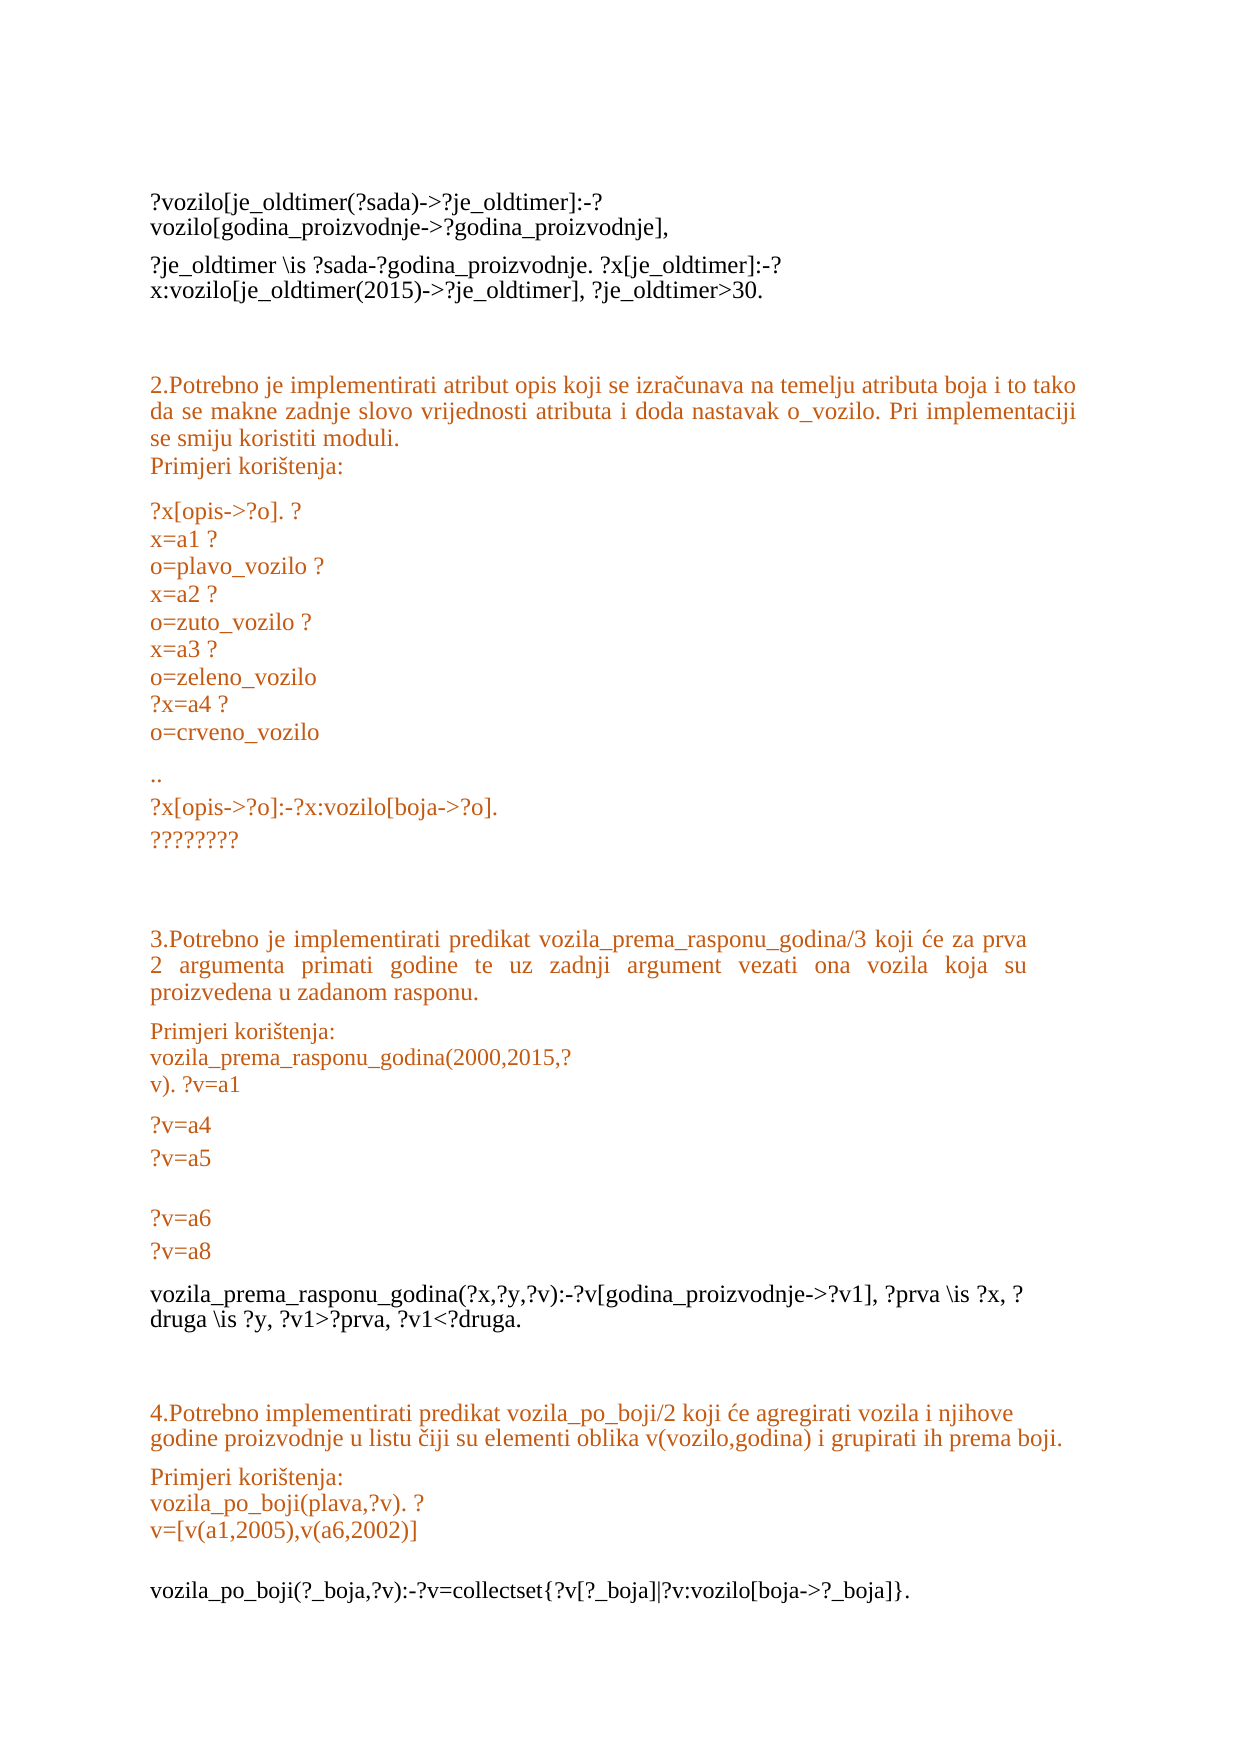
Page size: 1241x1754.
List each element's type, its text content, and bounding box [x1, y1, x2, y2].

text 3.Potrebno je implementirati predikat vozila_prema_rasponu_godina/3 koji će za prva 2 argumenta primati godine te uz zadnji argument vezati ona vozila koja su proizvedena u zadanom rasponu. [150, 927, 1028, 1005]
text ?x[opis->?o]:-?x:vozilo[boja->?o]. [150, 792, 1090, 821]
text Primjeri korištenja: vozila_prema_rasponu_godina(2000,2015,?v). ?v=a1 [150, 1018, 613, 1097]
text ?v=a5 [150, 1143, 1090, 1172]
text ???????? [150, 825, 1090, 854]
text Primjeri korištenja: [150, 451, 1090, 480]
text vozila_prema_rasponu_godina(?x,?y,?v):-?v[godina_proizvodnje->?v1], ?prva \is ?x, ?druga \is ?y, ?v1>?prva, ?v1<?druga. [150, 1282, 1078, 1332]
text ?v=a6 [150, 1203, 1090, 1231]
text ?je_oldtimer \is ?sada-?godina_proizvodnje. ?x[je_oldtimer]:-?x:vozilo[je_oldtimer(2015)->?je_oldtimer], ?je_oldtimer>30. [150, 253, 942, 304]
text Primjeri korištenja: vozila_po_boji(plava,?v). ?v=[v(a1,2005),v(a6,2002)] [150, 1465, 426, 1543]
text ?vozilo[je_oldtimer(?sada)->?je_oldtimer]:-?vozilo[godina_proizvodnje->?godina_proizvodnje], [150, 190, 878, 240]
text 4.Potrebno implementirati predikat vozila_po_boji/2 koji će agregirati vozila i njihove godine proizvodnje u listu čiji su elementi oblika v(vozilo,godina) i grupirati ih prema boji. [150, 1401, 1084, 1452]
text .. [150, 759, 1090, 788]
text 2.Potrebno je implementirati atribut opis koji se izračunava na temelju atributa boja i to tako da se makne zadnje slovo vrijednosti atributa i doda nastavak o_vozilo. Pri implementaciji se smiju koristiti moduli. [150, 373, 1078, 451]
text vozila_po_boji(?_boja,?v):-?v=collectset{?v[?_boja]|?v:vozilo[boja->?_boja]}. [150, 1576, 1090, 1603]
text ?v=a4 [150, 1110, 1090, 1139]
text ?x[opis->?o]. ?x=a1 ?o=plavo_vozilo ?x=a2 ?o=zuto_vozilo ?x=a3 ?o=zeleno_vozilo ?x=a4 ?o=crveno_vozilo [150, 497, 328, 746]
text ?v=a8 [150, 1236, 1090, 1264]
